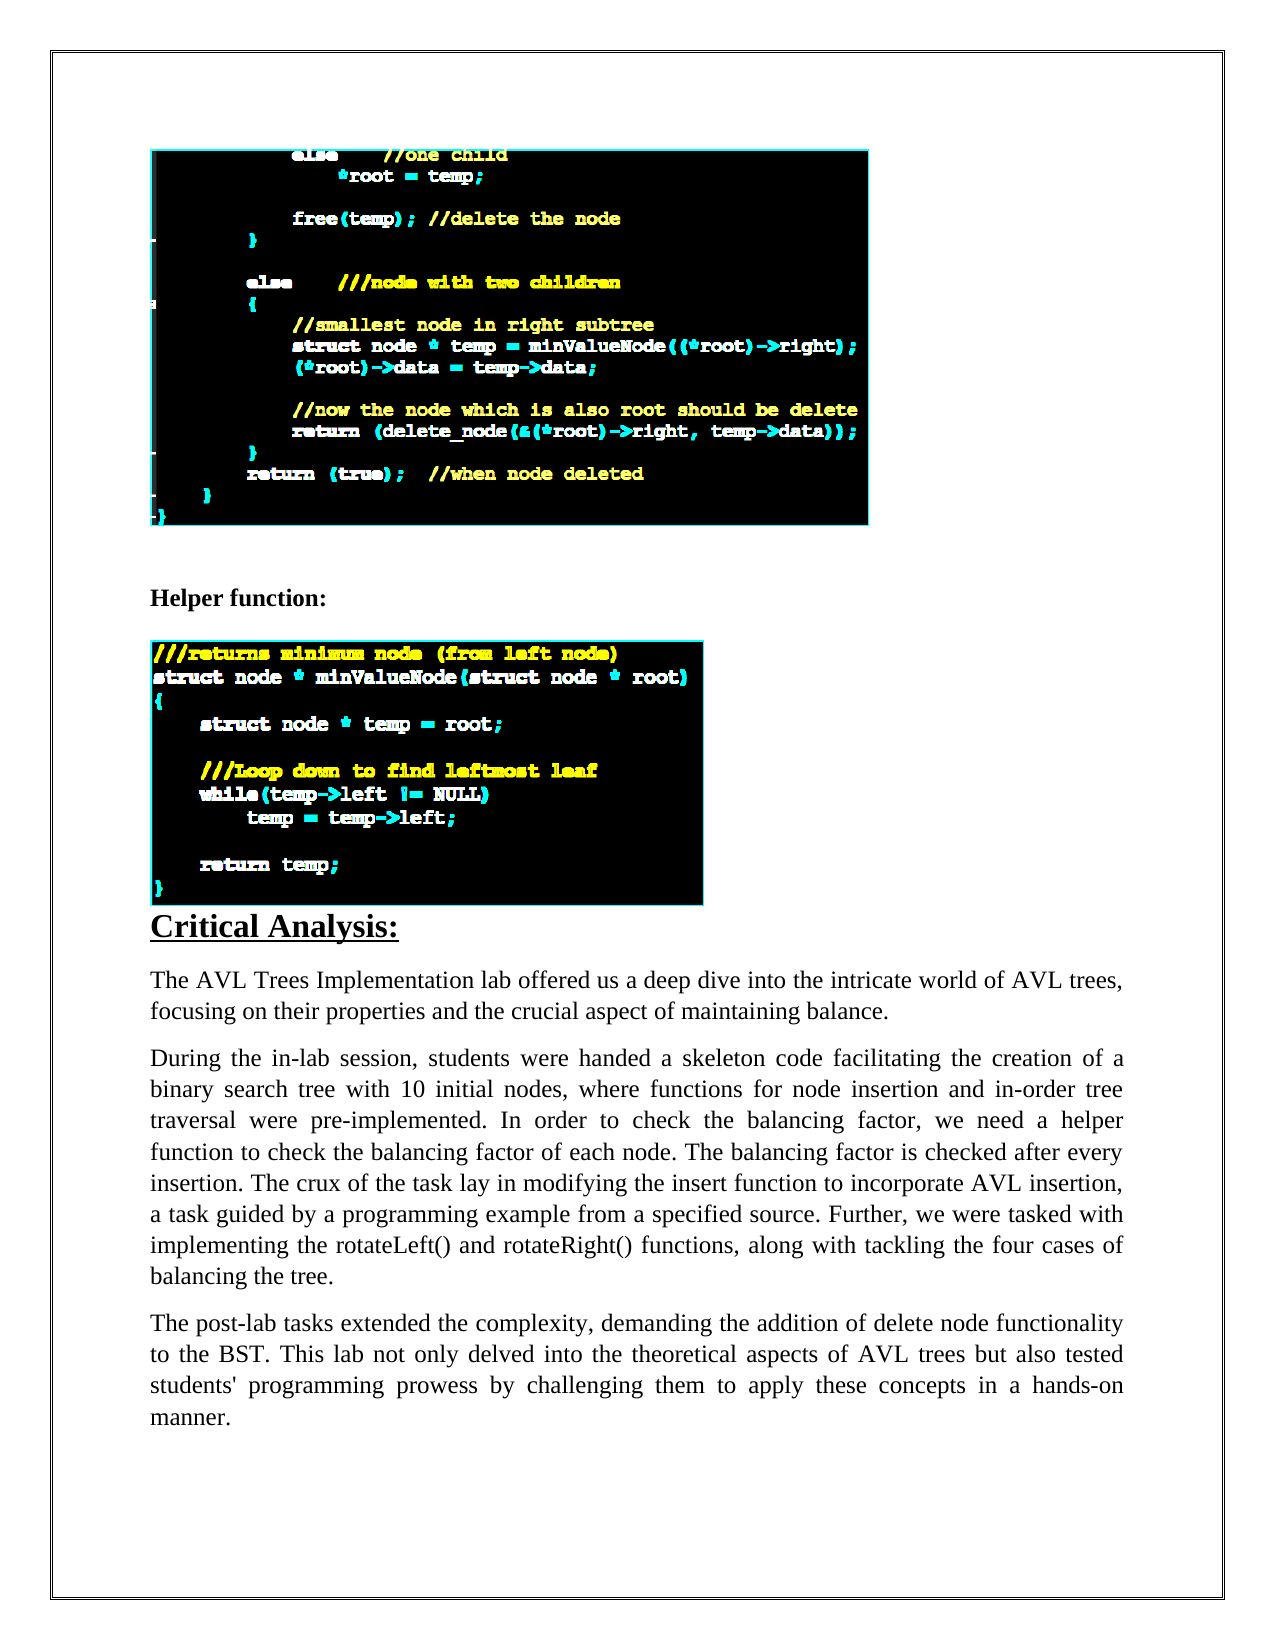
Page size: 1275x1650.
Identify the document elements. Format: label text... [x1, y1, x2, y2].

picture [150, 149, 869, 526]
text The post-lab tasks extended the complexity, demanding the addition of delete node functionality to the BST. This lab not only delved into the theoretical aspects of AVL trees but also tested students' programming prowess by challenging them to apply these concepts in a hands-on manner. [150, 1308, 1125, 1430]
text Helper function: [150, 583, 1125, 612]
text The AVL Trees Implementation lab offered us a deep dive into the intricate world of AVL trees, focusing on their properties and the crucial aspect of maintaining balance. [150, 965, 1125, 1024]
text During the in-lab session, students were handed a skeleton code facilitating the creation of a binary search tree with 10 initial nodes, where functions for node insertion and in-order tree traversal were pre-implemented. In order to check the balancing factor, we need a helper function to check the balancing factor of each node. The balancing factor is checked after every insertion. The crux of the task lay in modifying the insert function to incorporate AVL insertion, a task guided by a programming example from a specified source. Further, we were tasked with implementing the rotateLeft() and rotateRight() functions, along with tackling the four cases of balancing the tree. [150, 1043, 1125, 1289]
text Critical Analysis: [150, 907, 1125, 945]
picture [150, 640, 704, 906]
